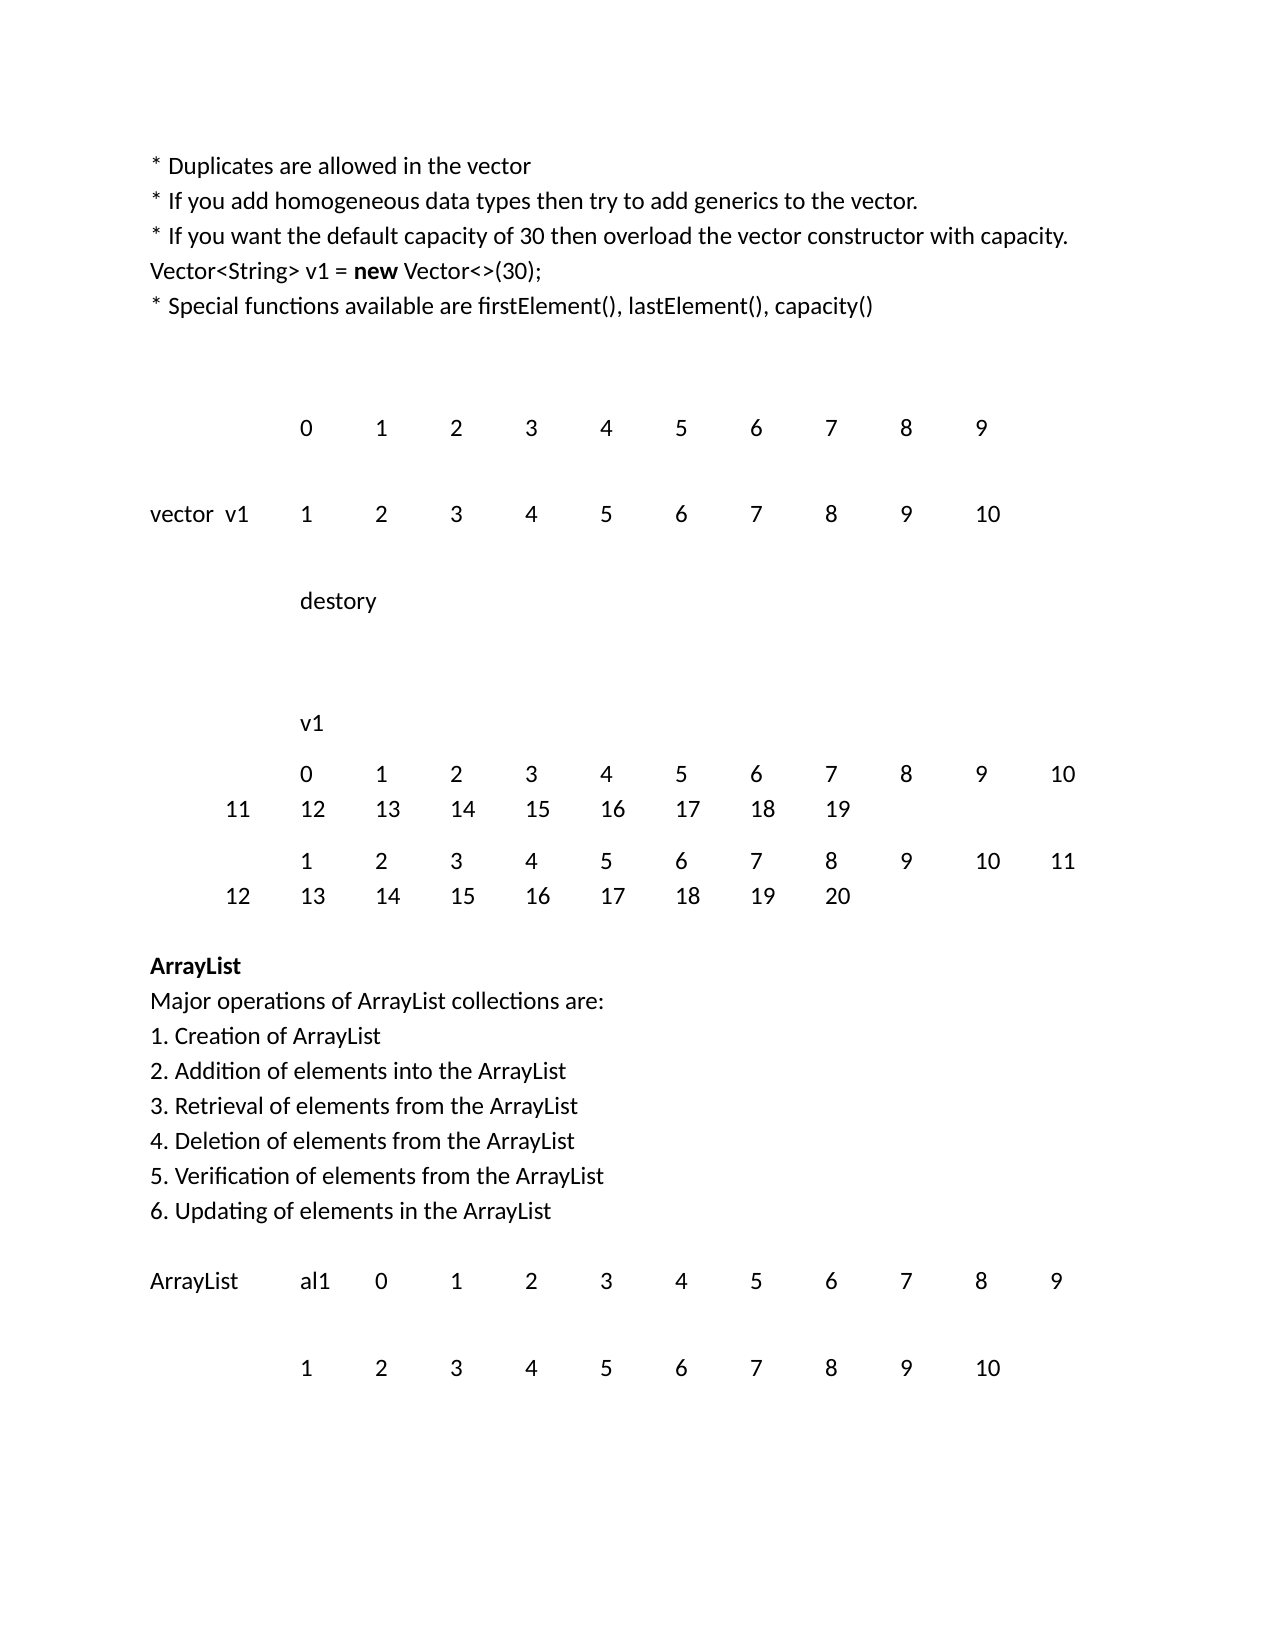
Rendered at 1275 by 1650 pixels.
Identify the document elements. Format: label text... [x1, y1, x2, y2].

text destory [150, 585, 1125, 651]
text 1 2 3 4 5 6 7 8 9 10 11 12 13 14 15 16 17 18 19 20 ArrayList Major operations of ArrayList collections are: 1. Creation of ArrayList 2. Addition of elements into the ArrayList 3. Retrieval of elements from the ArrayList 4. Deletion of elements from the ArrayList 5. Verification of elements from the ArrayList 6. Updating of elements in the ArrayList ArrayList al1 0 1 2 3 4 5 6 7 8 9 [150, 845, 1125, 1331]
text vector v1 1 2 3 4 5 6 7 8 9 10 [150, 498, 1125, 564]
text 1 2 3 4 5 6 7 8 9 10 [150, 1352, 1125, 1417]
text 0 1 2 3 4 5 6 7 8 9 [150, 377, 1125, 477]
text v1 [150, 672, 1125, 737]
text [150, 150, 1125, 356]
text 0 1 2 3 4 5 6 7 8 9 10 11 12 13 14 15 16 17 18 19 [150, 758, 1125, 824]
